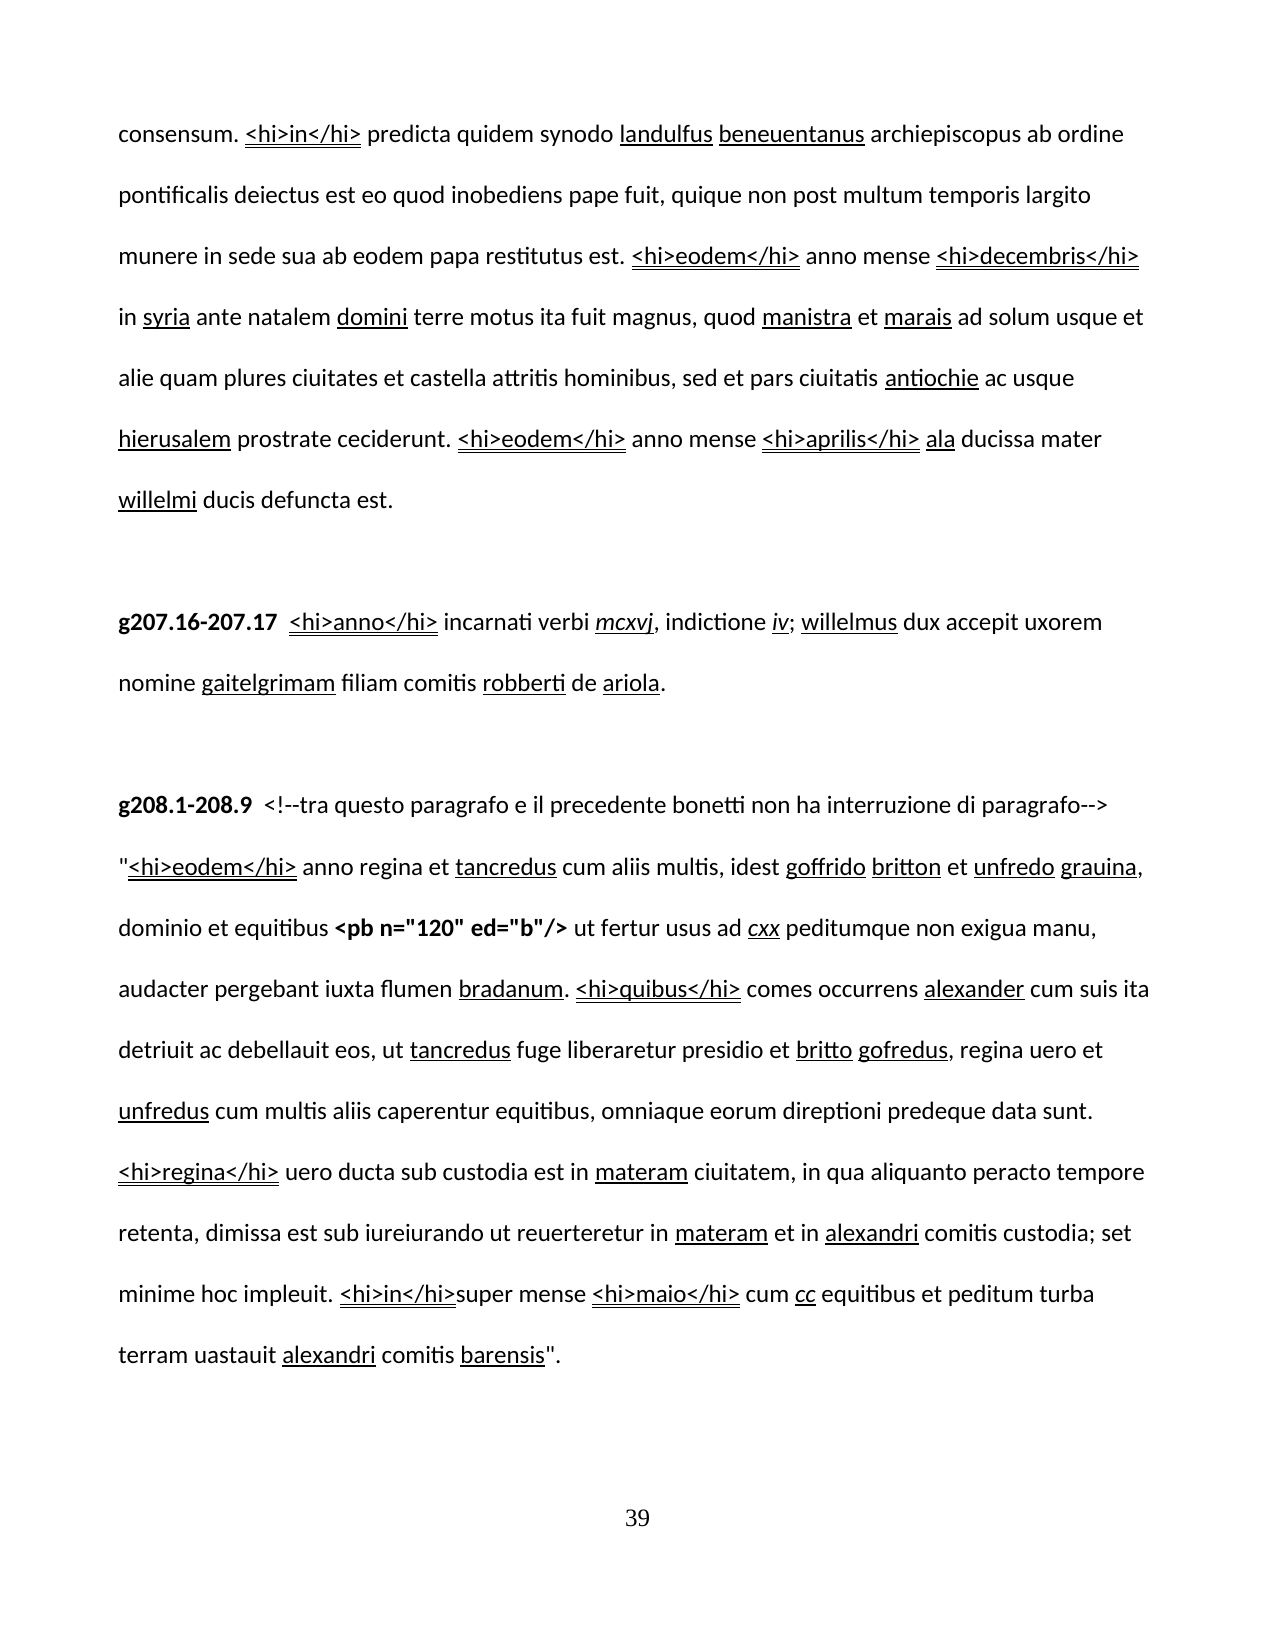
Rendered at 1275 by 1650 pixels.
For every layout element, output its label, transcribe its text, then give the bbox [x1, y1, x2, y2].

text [118, 118, 1157, 515]
text g208.1-208.9 <!--tra questo paragrafo e il precedente bonetti non ha interruzione di paragrafo--> "<hi>eodem</hi> anno regina et tancredus cum aliis multis, idest goffrido britton et unfredo grauina, dominio et equitibus <pb n="120" ed="b"/> ut fertur usus ad cxx peditumque non exigua manu, audacter pergebant iuxta flumen bradanum. <hi>quibus</hi> comes occurrens alexander cum suis ita detriuit ac debellauit eos, ut tancredus fuge liberaretur presidio et britto gofredus, regina uero et unfredus cum multis aliis caperentur equitibus, omniaque eorum direptioni predeque data sunt. <hi>regina</hi> uero ducta sub custodia est in materam ciuitatem, in qua aliquanto peracto tempore retenta, dimissa est sub iureiurando ut reuerteretur in materam et in alexandri comitis custodia; set minime hoc impleuit. <hi>in</hi>super mense <hi>maio</hi> cum cc equitibus et peditum turba terram uastauit alexandri comitis barensis". [118, 789, 1157, 1369]
text g207.16-207.17 <hi>anno</hi> incarnati verbi mcxvj, indictione iv; willelmus dux accepit uxorem nomine gaitelgrimam filiam comitis robberti de ariola. [118, 606, 1157, 698]
